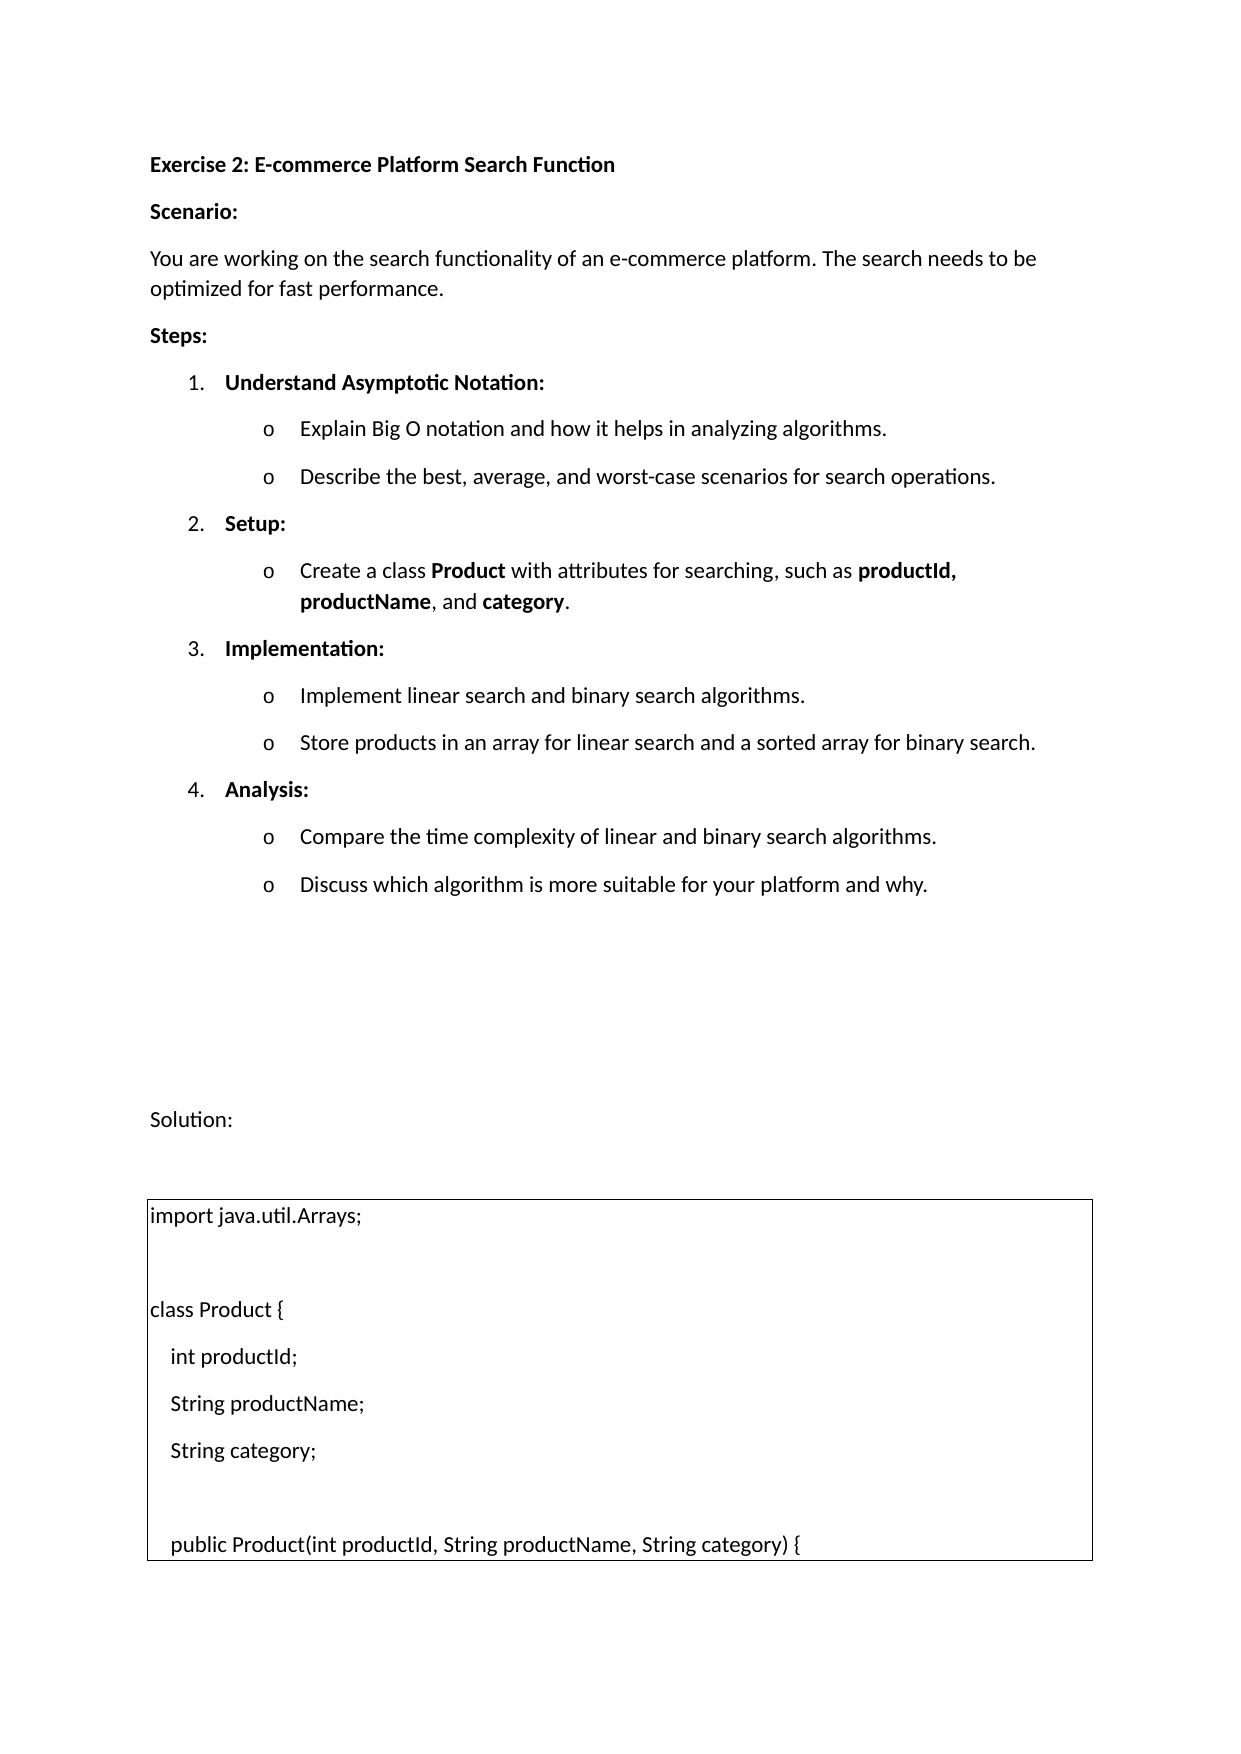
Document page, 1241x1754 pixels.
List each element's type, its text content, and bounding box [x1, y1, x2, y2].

list Create a class Product with attributes for searching, such as productId, productName, and category. [262, 556, 1090, 615]
text You are working on the search functionality of an e-commerce platform. The search needs to be optimized for fast performance. [150, 244, 1090, 302]
text Steps: [150, 321, 1090, 349]
list Describe the best, average, and worst-case scenarios for search operations. [262, 462, 1090, 491]
list Implementation: [187, 634, 1090, 662]
list Explain Big O notation and how it helps in analyzing algorithms. [262, 414, 1090, 443]
text Scenario: [150, 197, 1090, 225]
text public Product(int productId, String productName, String category) { [148, 1527, 1092, 1560]
text import java.util.Arrays; [148, 1200, 1092, 1229]
list Implement linear search and binary search algorithms. [262, 681, 1090, 709]
list Store products in an array for linear search and a sorted array for binary search. [262, 728, 1090, 757]
text String category; [148, 1433, 1092, 1464]
text class Product { [148, 1292, 1092, 1323]
list Analysis: [187, 776, 1090, 803]
text Solution: [150, 1105, 1090, 1133]
list Understand Asymptotic Notation: [187, 368, 1090, 396]
list Compare the time complexity of linear and binary search algorithms. [262, 822, 1090, 851]
text String productName; [148, 1386, 1092, 1417]
text Exercise 2: E-commerce Platform Search Function [150, 150, 1090, 178]
list Discuss which algorithm is more suitable for your platform and why. [262, 870, 1090, 898]
list Setup: [187, 509, 1090, 537]
text int productId; [148, 1339, 1092, 1370]
